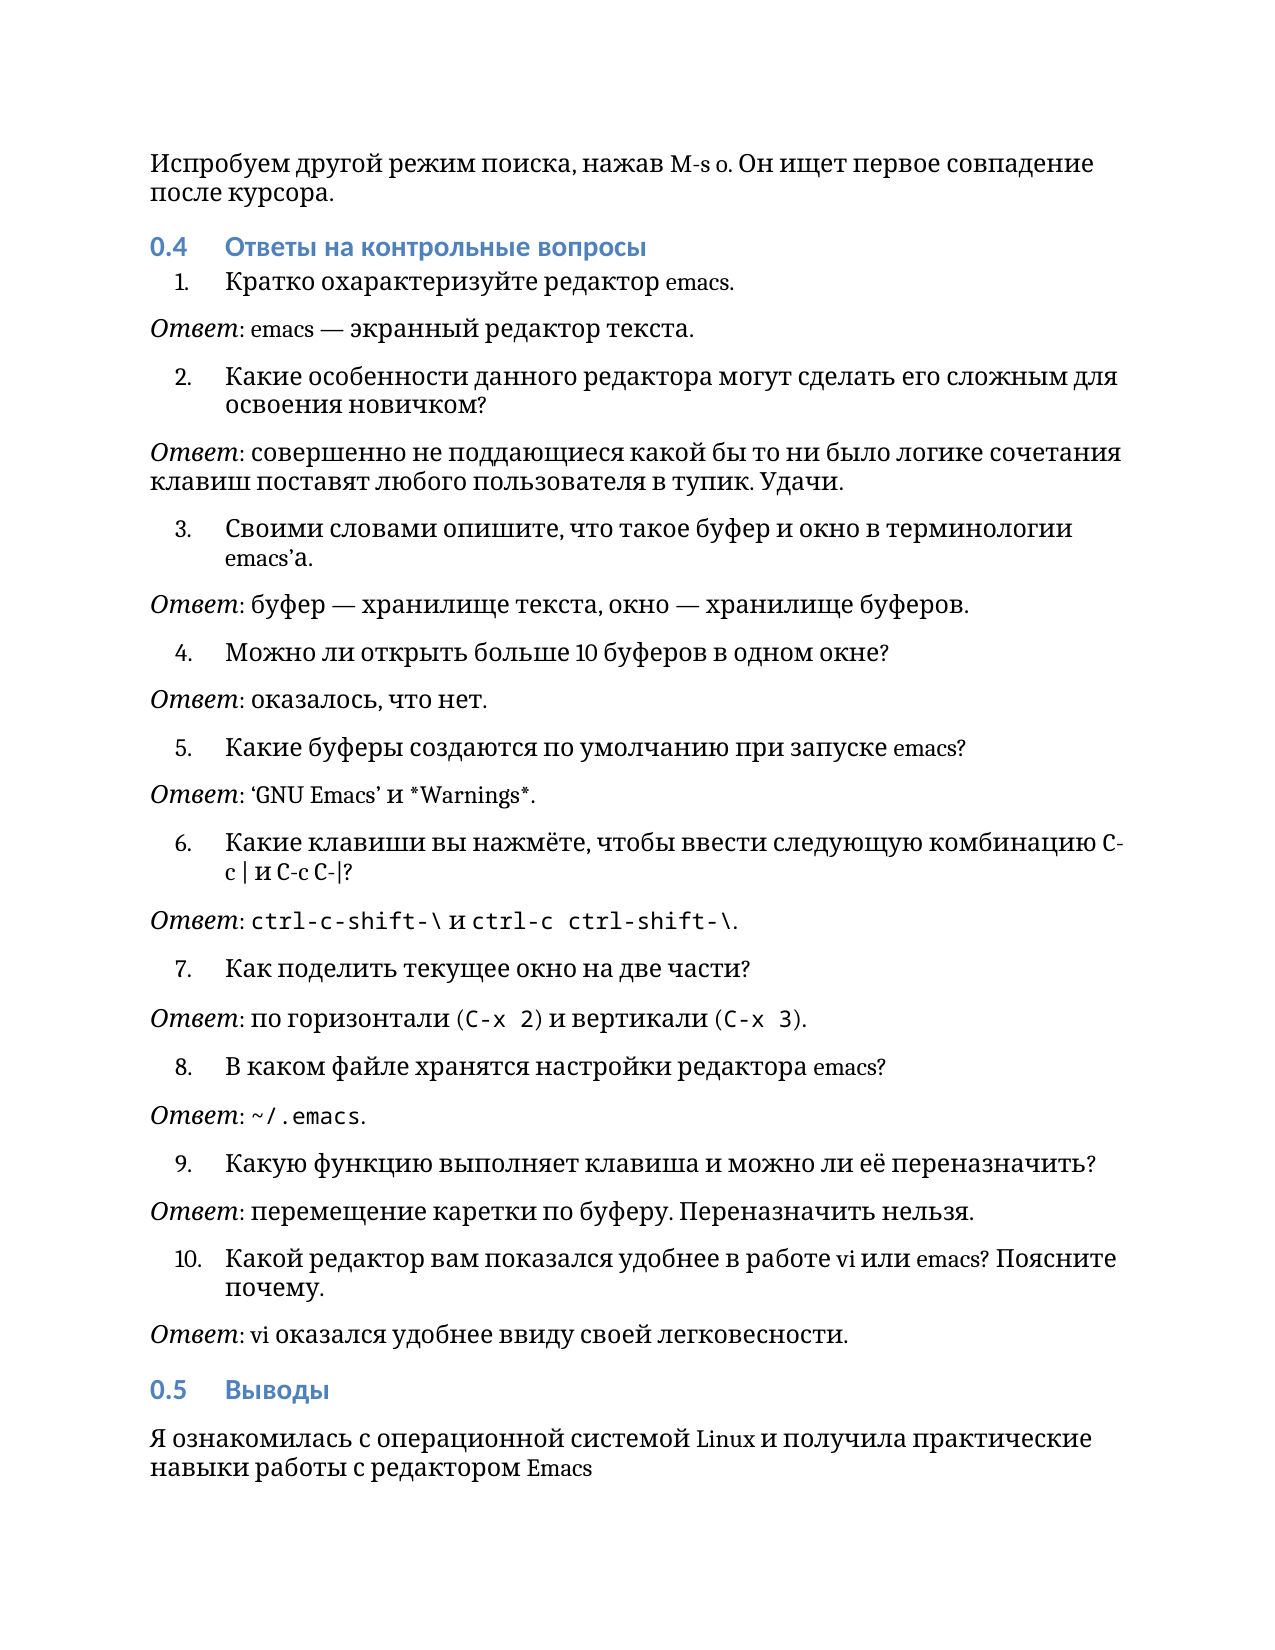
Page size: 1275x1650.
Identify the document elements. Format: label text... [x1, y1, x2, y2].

list Как поделить текущее окно на две части? [175, 955, 1125, 984]
list Какие особенности данного редактора могут сделать его сложным для освоения новичком? [175, 363, 1125, 420]
subtitle 0.5 Выводы [150, 1371, 1125, 1407]
text Ответ: emacs — экранный редактор текста. [150, 315, 1125, 344]
text Ответ: ‘GNU Emacs’ и *Warnings*. [150, 781, 1125, 810]
subtitle 0.4 Ответы на контрольные вопросы [150, 228, 1125, 264]
text Я ознакомилась с операционной системой Linux и получила практические навыки работы с редактором Emacs [150, 1425, 1125, 1483]
text Ответ: по горизонтали (C-x 2) и вертикали (C-x 3). [150, 1003, 1125, 1034]
list Своими словами опишите, что такое буфер и окно в терминологии emacs’а. [175, 515, 1125, 573]
text Ответ: ~/.emacs. [150, 1100, 1125, 1131]
list Какие клавиши вы нажмёте, чтобы ввести следующую комбинацию C-c | и C-c C-|? [175, 829, 1125, 886]
text Ответ: буфер — хранилище текста, окно — хранилище буферов. [150, 591, 1125, 620]
text Ответ: перемещение каретки по буферу. Переназначить нельзя. [150, 1198, 1125, 1226]
text Ответ: ctrl-c-shift-\ и ctrl-c ctrl-shift-\. [150, 905, 1125, 936]
list Кратко охарактеризуйте редактор emacs. [175, 268, 1125, 296]
text Испробуем другой режим поиска, нажав M-s o. Он ищет первое совпадение после курсора. [150, 150, 1125, 207]
text Ответ: vi оказался удобнее ввиду своей легковесности. [150, 1321, 1125, 1350]
list Какой редактор вам показался удобнее в работе vi или emacs? Поясните почему. [175, 1245, 1125, 1303]
text Ответ: совершенно не поддающиеся какой бы то ни было логике сочетания клавиш поставят любого пользователя в тупик. Удачи. [150, 439, 1125, 496]
list Какие буферы создаются по умолчанию при запуске emacs? [175, 734, 1125, 763]
list В каком файле хранятся настройки редактора emacs? [175, 1053, 1125, 1081]
list Какую функцию выполняет клавиша и можно ли её переназначить? [175, 1150, 1125, 1179]
list Можно ли открыть больше 10 буферов в одном окне? [175, 639, 1125, 668]
text Ответ: оказалось, что нет. [150, 686, 1125, 715]
